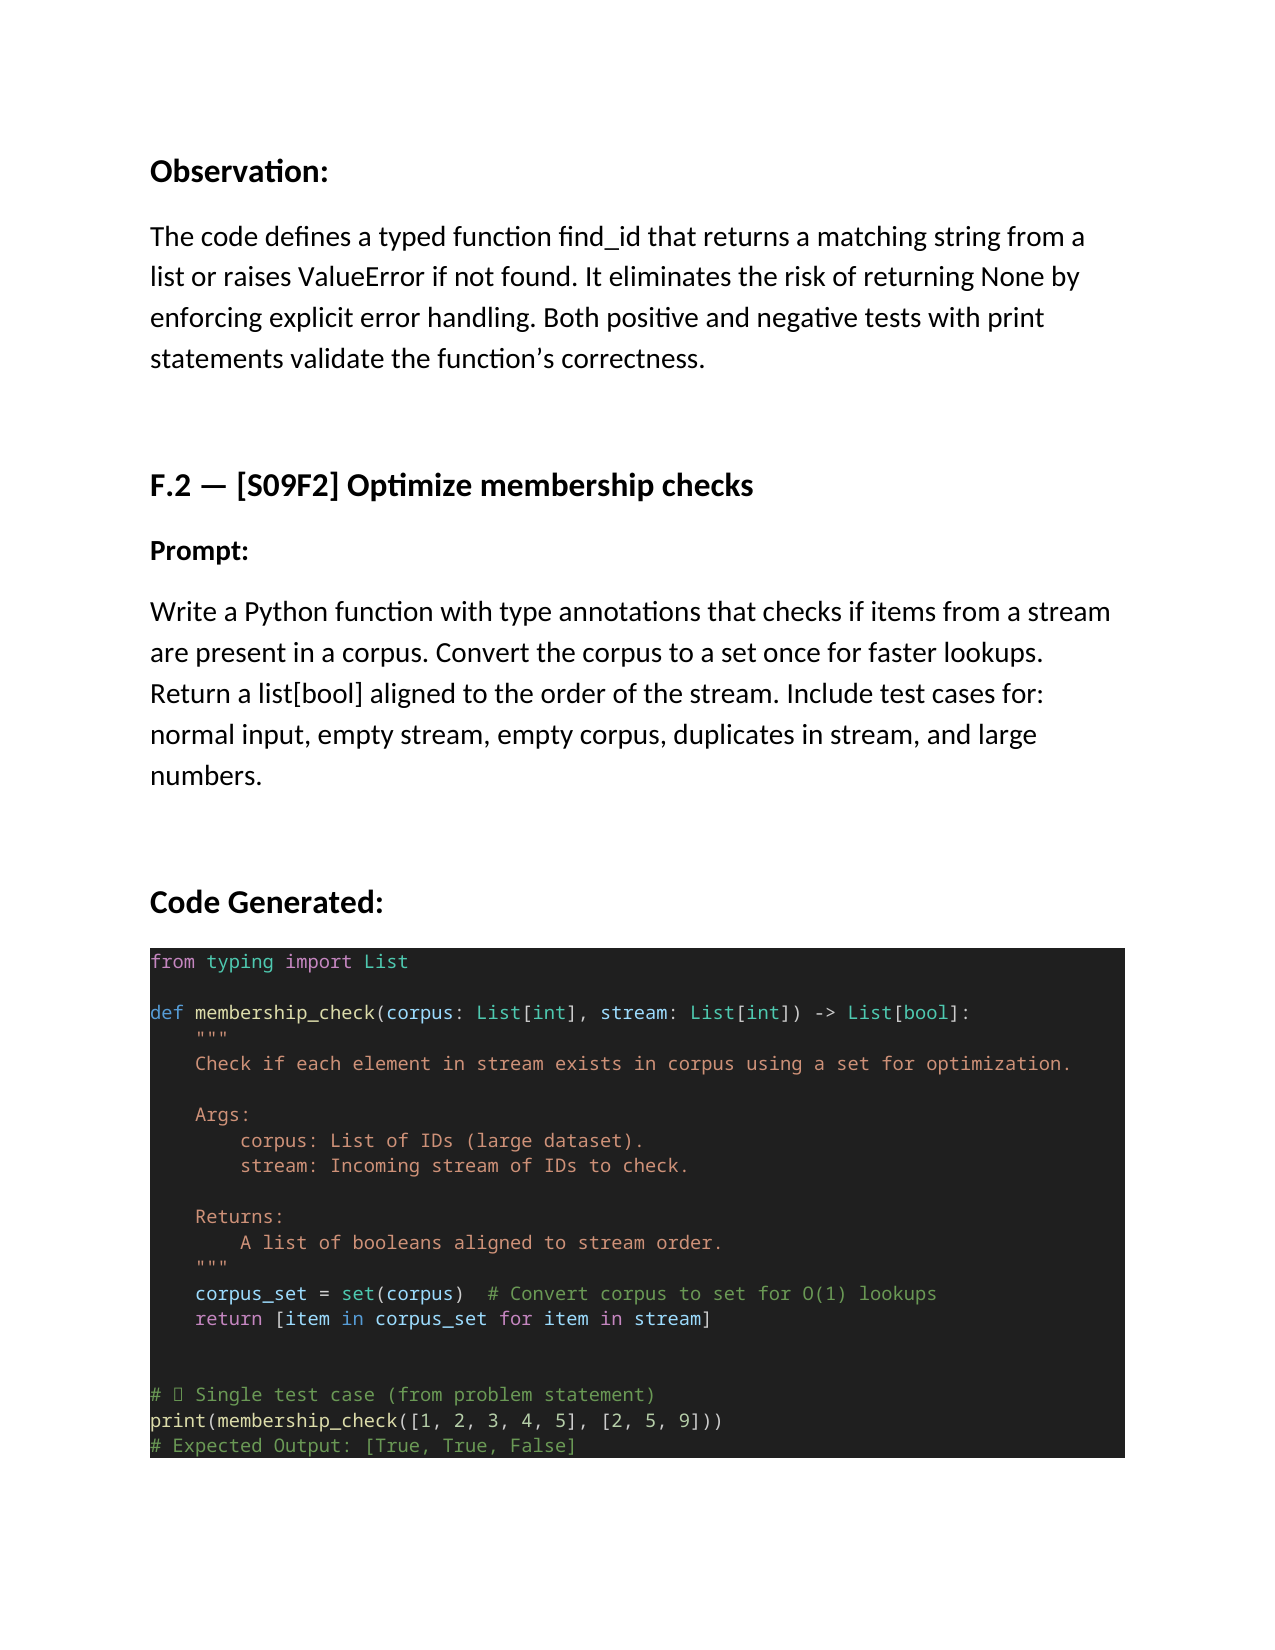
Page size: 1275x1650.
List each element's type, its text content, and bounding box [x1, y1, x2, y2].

text Returns: [150, 1203, 1125, 1229]
text print(membership_check([1, 2, 3, 4, 5], [2, 5, 9])) [150, 1407, 1125, 1433]
text Code Generated: [150, 881, 1125, 921]
text # ✅ Single test case (from problem statement) [150, 1382, 1125, 1407]
text corpus: List of IDs (large dataset). [150, 1127, 1125, 1152]
text F.2 — [S09F2] Optimize membership checks [150, 464, 1125, 505]
text Prompt: [150, 532, 1125, 567]
text """ [150, 1025, 1125, 1050]
text return [item in corpus_set for item in stream] [150, 1306, 1125, 1331]
text A list of booleans aligned to stream order. [150, 1229, 1125, 1254]
text corpus_set = set(corpus) # Convert corpus to set for O(1) lookups [150, 1280, 1125, 1306]
text The code defines a typed function find_id that returns a matching string from a list or raises ValueError if not found. It eliminates the risk of returning None by enforcing explicit error handling. Both positive and negative tests with print statements validate the function’s correctness. [150, 218, 1125, 376]
text def membership_check(corpus: List[int], stream: List[int]) -> List[bool]: [150, 999, 1125, 1025]
text Args: [150, 1101, 1125, 1127]
text """ [150, 1254, 1125, 1280]
text Check if each element in stream exists in corpus using a set for optimization. [150, 1050, 1125, 1076]
text Observation: [150, 150, 1125, 191]
text from typing import List [150, 948, 1125, 974]
text # Expected Output: [True, True, False] [150, 1433, 1125, 1458]
text stream: Incoming stream of IDs to check. [150, 1152, 1125, 1178]
text Write a Python function with type annotations that checks if items from a stream are present in a corpus. Convert the corpus to a set once for faster lookups. Return a list[bool] aligned to the order of the stream. Include test cases for: normal input, empty stream, empty corpus, duplicates in stream, and large numbers. [150, 593, 1125, 793]
